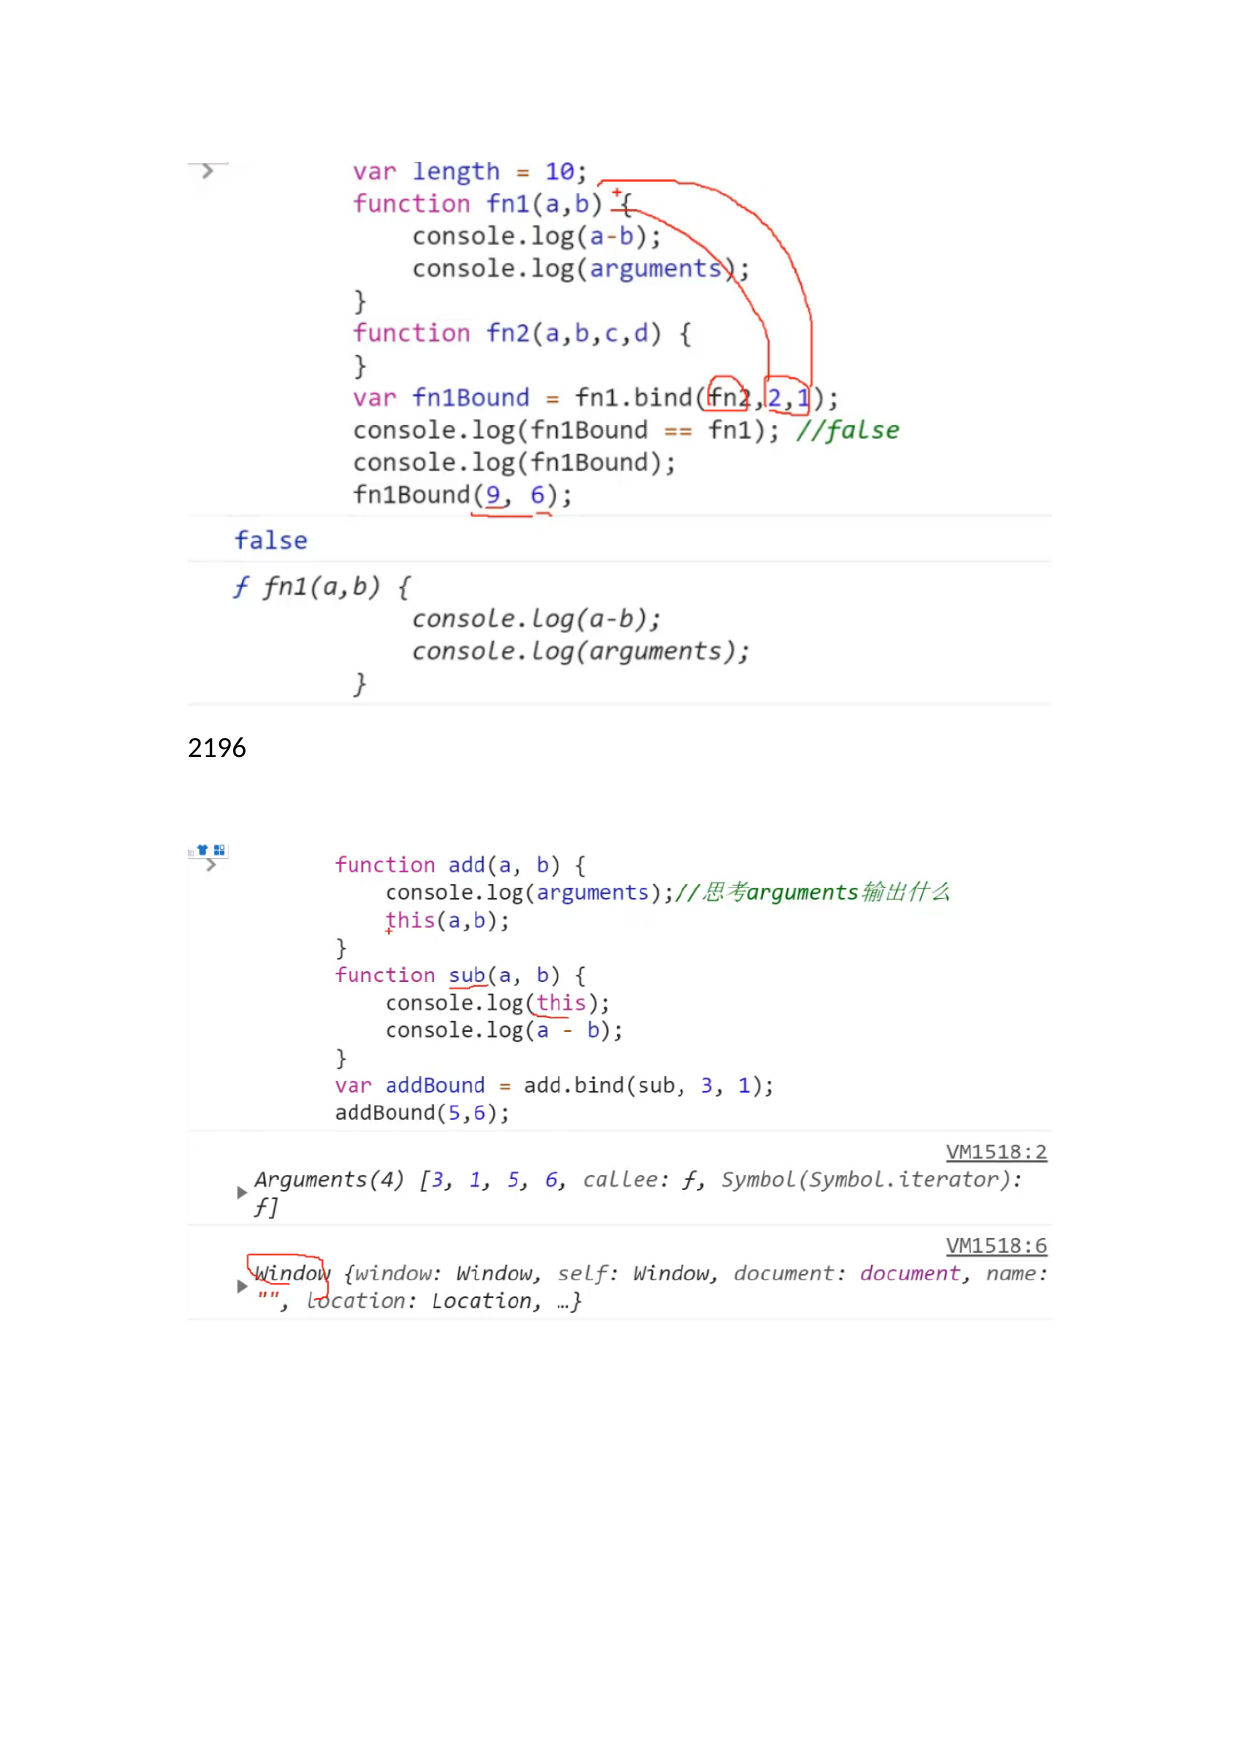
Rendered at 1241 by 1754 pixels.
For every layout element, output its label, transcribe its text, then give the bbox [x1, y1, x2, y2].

text 2196 [187, 714, 1053, 779]
picture [187, 162, 1052, 710]
picture [187, 844, 1053, 1323]
